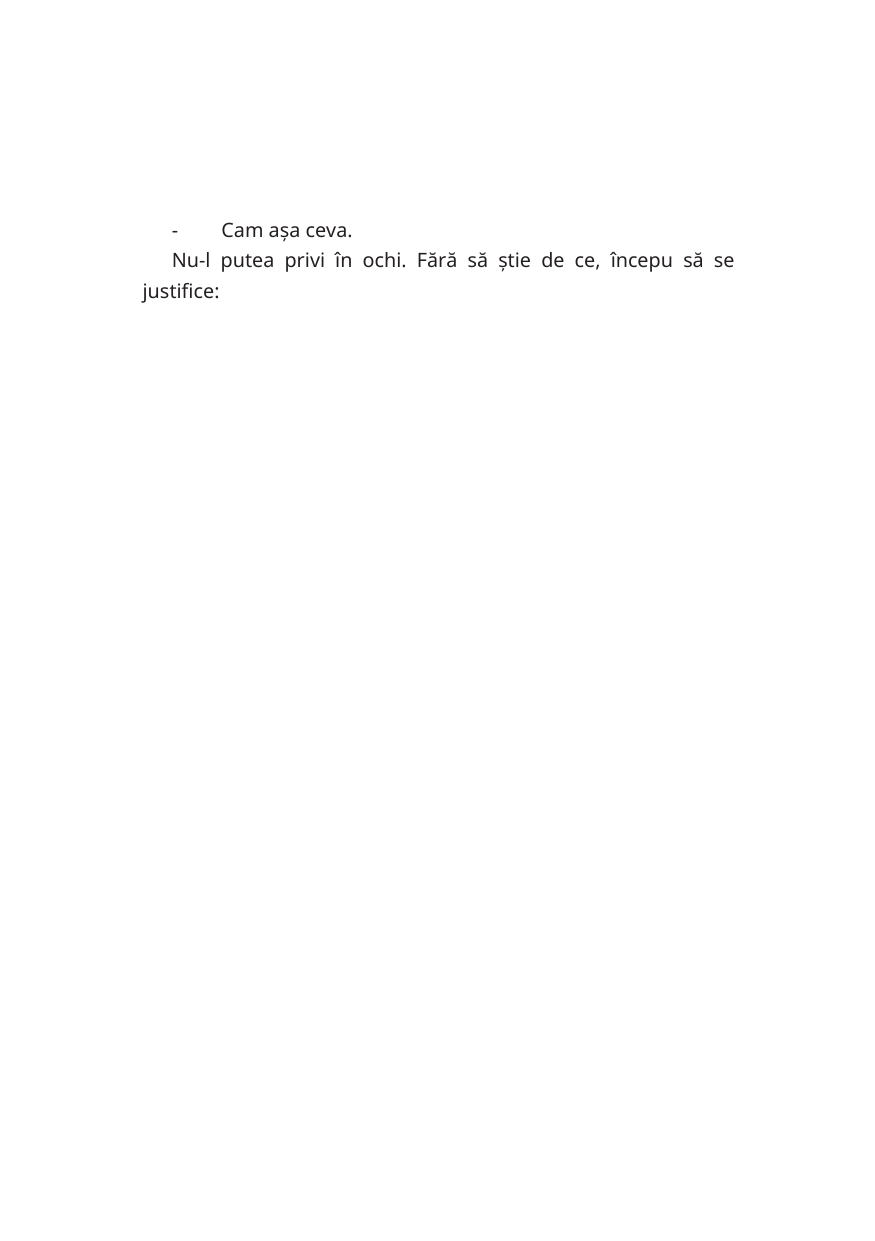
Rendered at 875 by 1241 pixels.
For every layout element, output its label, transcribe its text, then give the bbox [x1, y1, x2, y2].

list Cam aşa ceva. [142, 213, 736, 243]
text Nu-l putea privi în ochi. Fără să ştie de ce, începu să se justifice: [142, 243, 736, 304]
